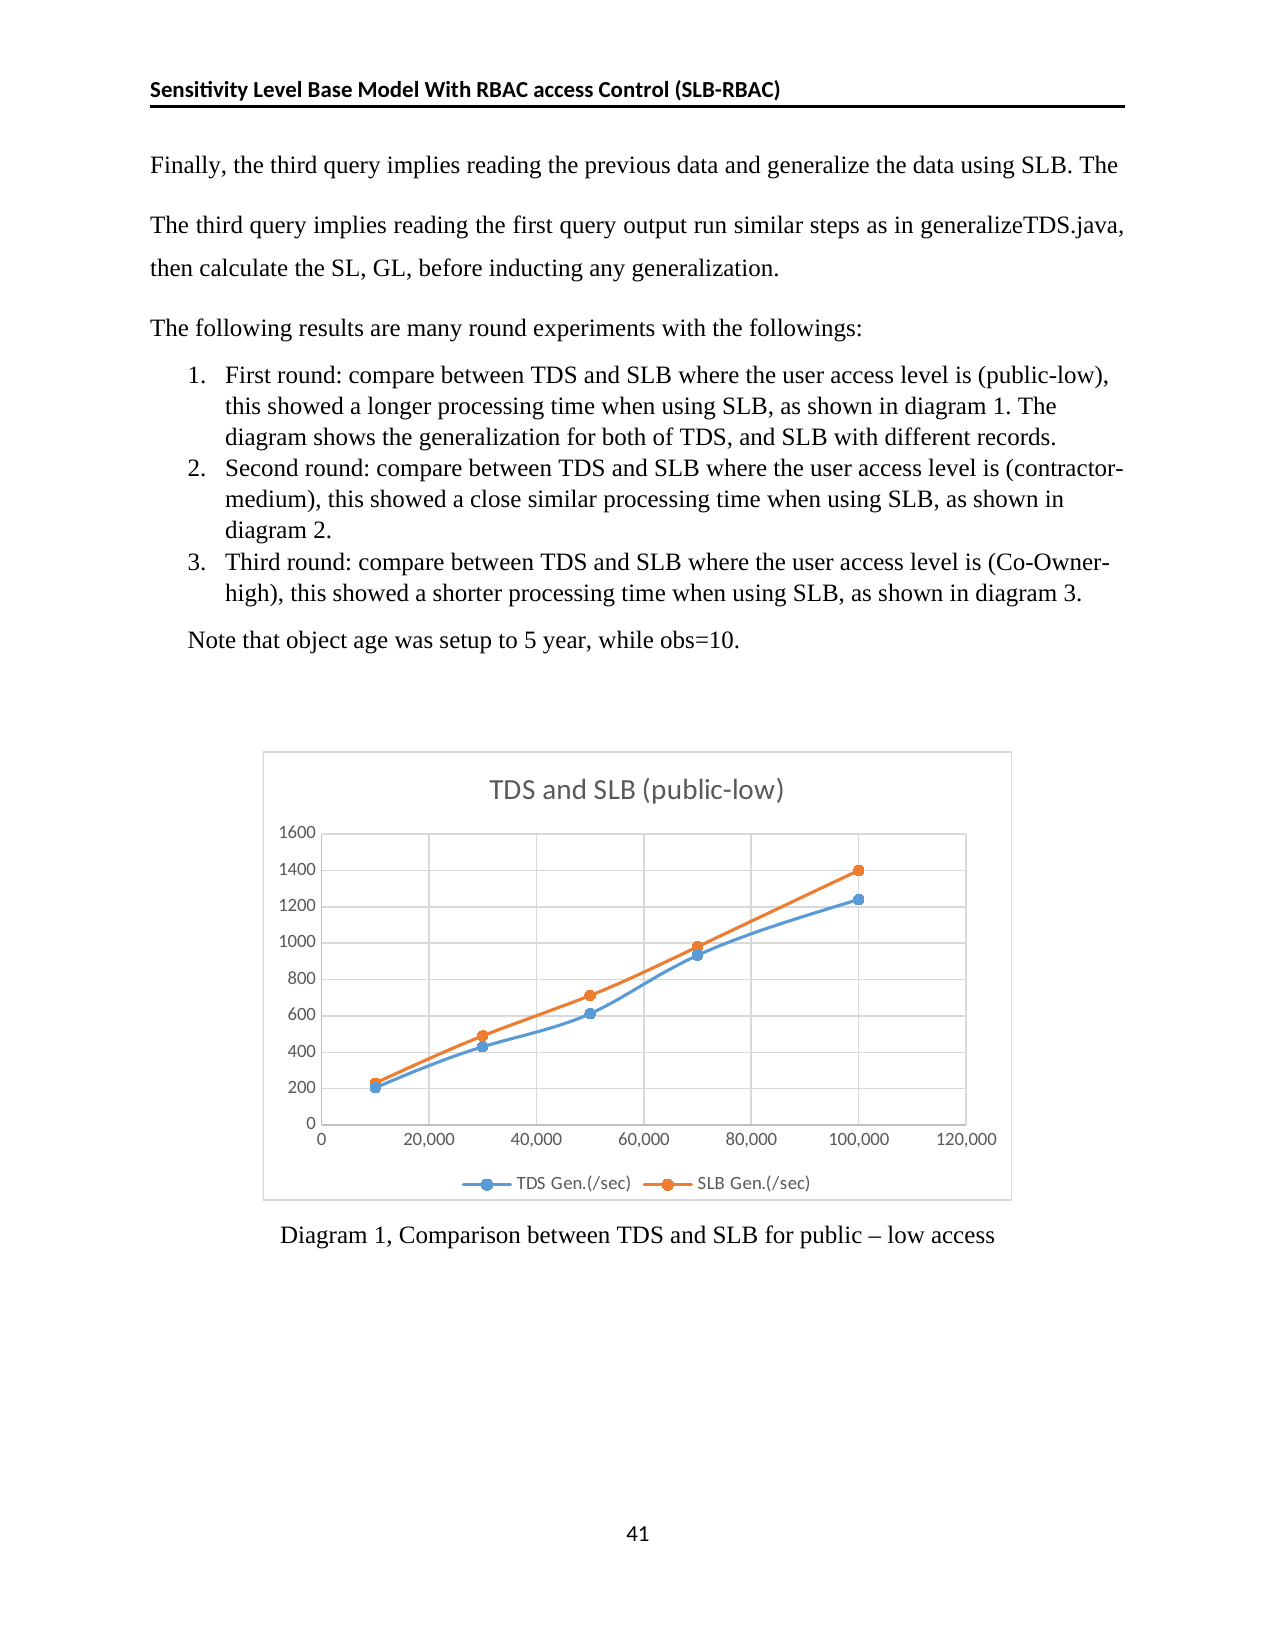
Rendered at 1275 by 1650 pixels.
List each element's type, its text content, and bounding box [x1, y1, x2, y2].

text The following results are many round experiments with the followings: [150, 313, 1125, 341]
text Diagram 1, Comparison between TDS and SLB for public – low access [150, 1220, 1125, 1249]
list Third round: compare between TDS and SLB where the user access level is (Co-Owner-high), this showed a shorter processing time when using SLB, as shown in diagram 3. [187, 547, 1125, 606]
text The third query implies reading the first query output run similar steps as in generalizeTDS.java, then calculate the SL, GL, before inducting any generalization. [150, 210, 1125, 282]
text Finally, the third query implies reading the previous data and generalize the data using SLB. The [150, 150, 1125, 179]
text Note that object age was setup to 5 year, while obs=10. [187, 625, 1125, 654]
list First round: compare between TDS and SLB where the user access level is (public-low), this showed a longer processing time when using SLB, as shown in diagram 1. The diagram shows the generalization for both of TDS, and SLB with different records. [187, 360, 1125, 451]
list Second round: compare between TDS and SLB where the user access level is (contractor-medium), this showed a close similar processing time when using SLB, as shown in diagram 2. [187, 453, 1125, 544]
